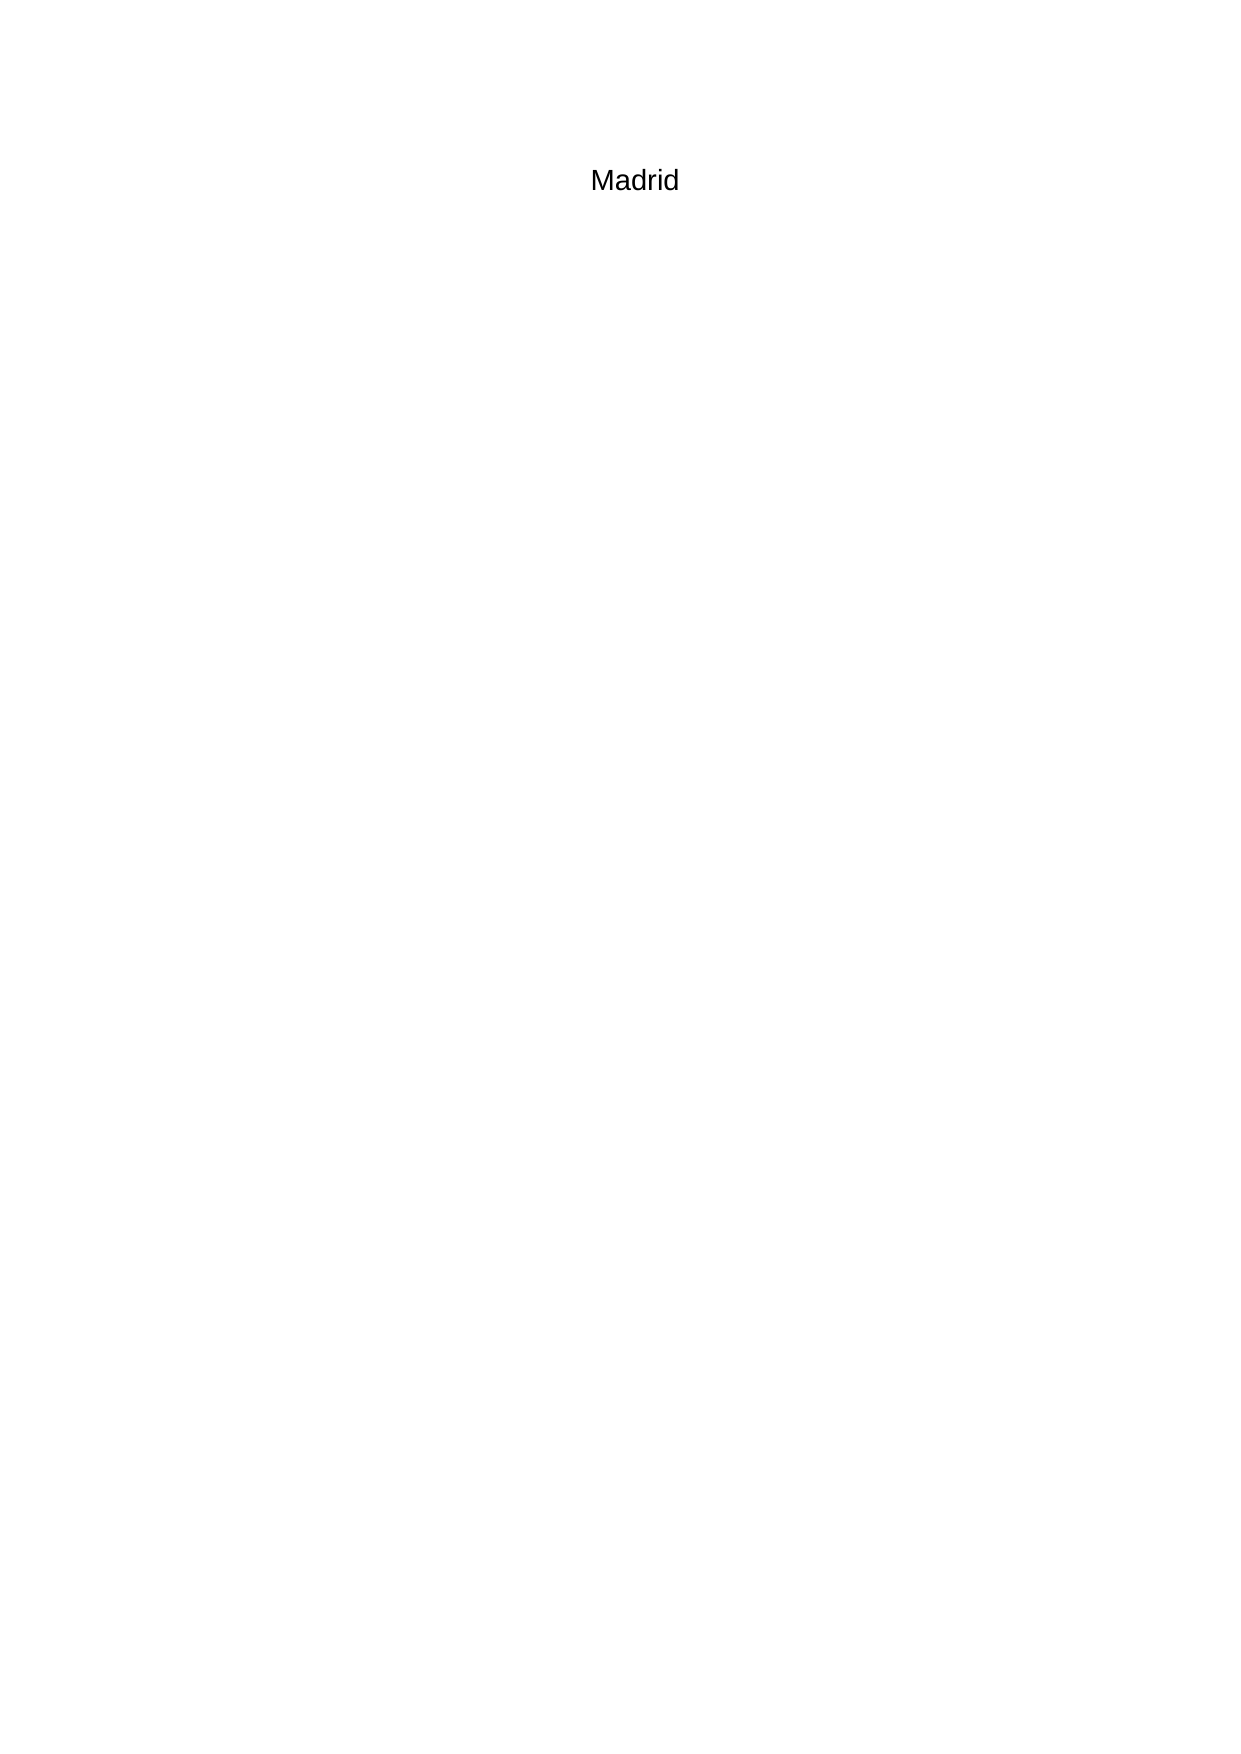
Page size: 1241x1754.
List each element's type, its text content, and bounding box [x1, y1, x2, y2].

text Madrid [177, 162, 1093, 196]
